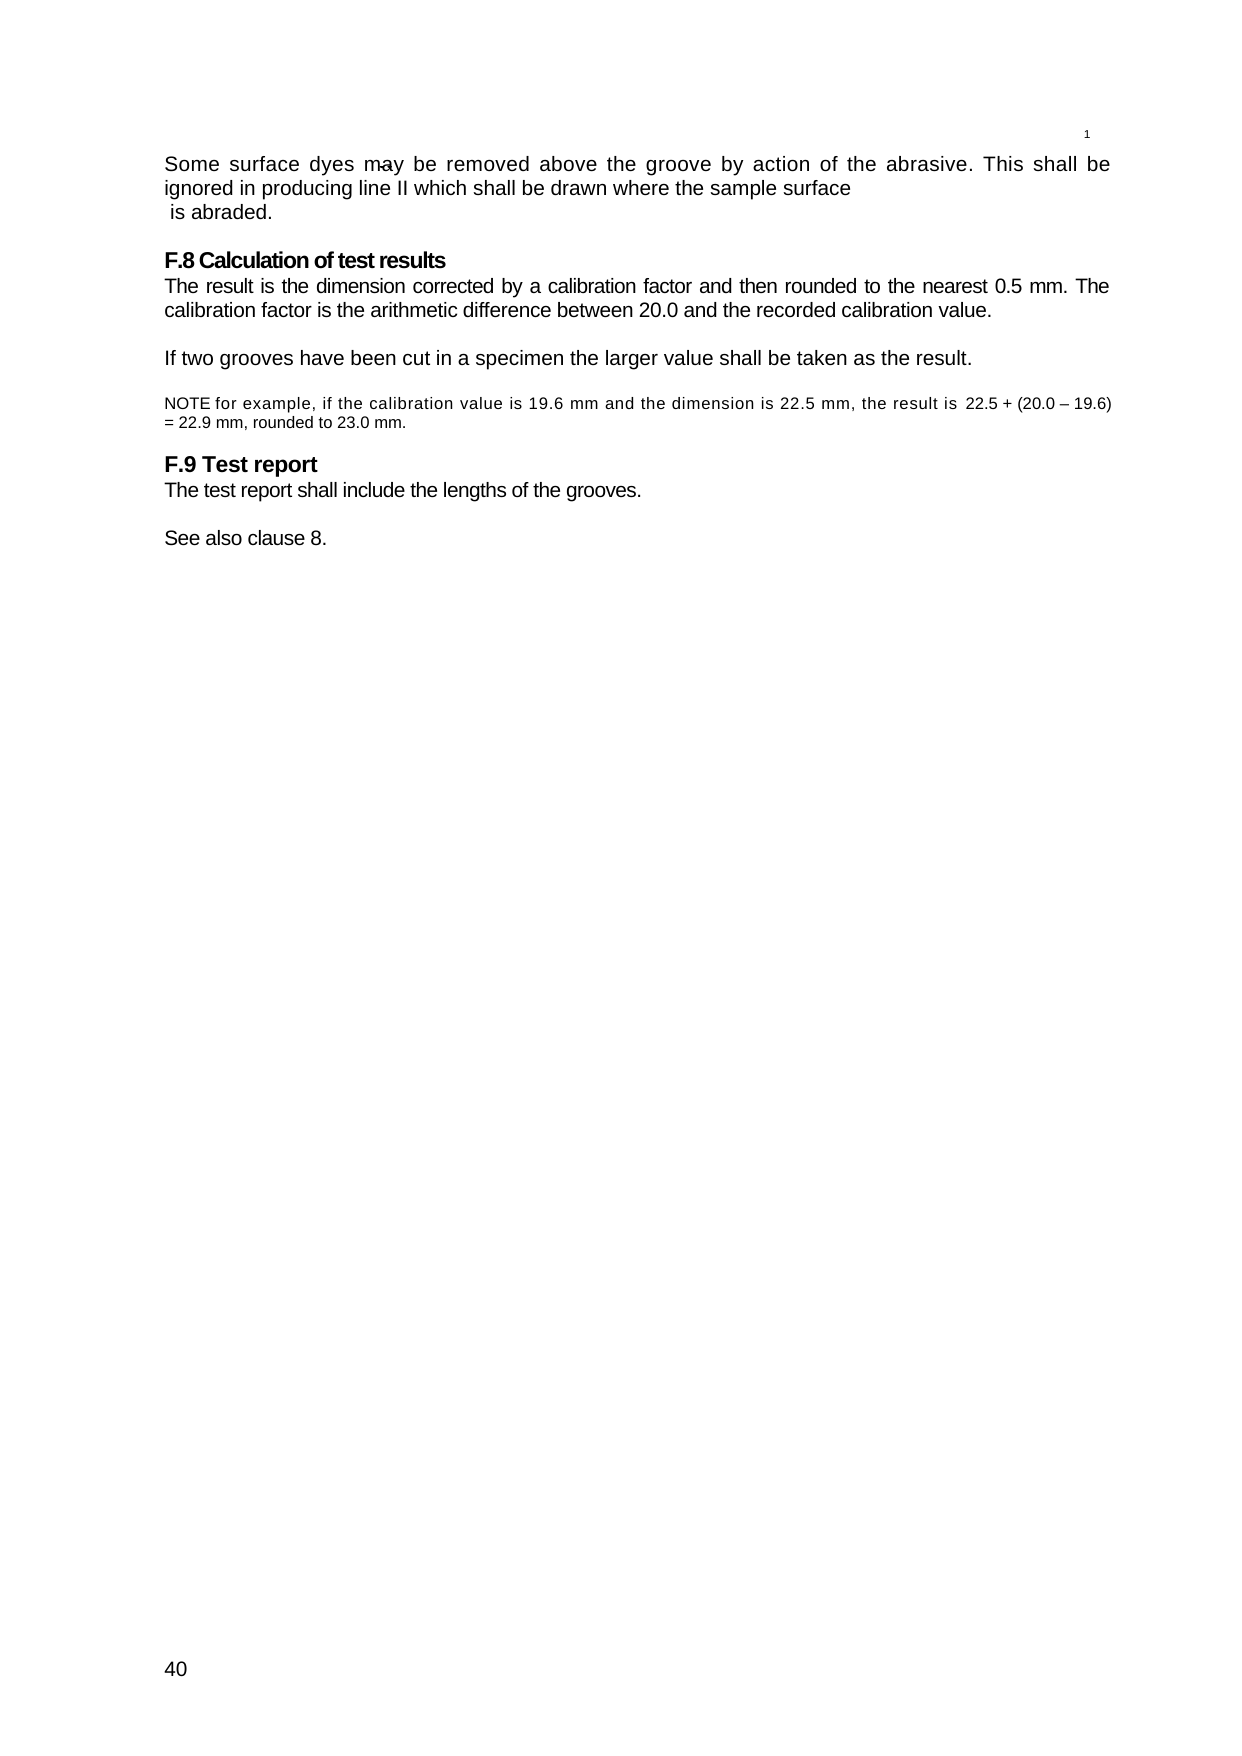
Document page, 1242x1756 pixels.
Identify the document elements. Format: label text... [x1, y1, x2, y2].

text F.8 Calculation of test results [164, 247, 1112, 274]
text See also clause 8. [164, 525, 662, 549]
text If two grooves have been cut in a specimen the larger value shall be taken as the result. [164, 346, 1112, 370]
text Some surface dyes may be removed above the groove by action of the abrasive. This shall be ignored in producing line II which shall be drawn where the sample surface [164, 152, 1112, 199]
text F.9 Test report [164, 451, 1112, 477]
text The test report shall include the lengths of the grooves. [164, 477, 662, 501]
text The result is the dimension corrected by a calibration factor and then rounded to the nearest 0.5 mm. The calibration factor is the arithmetic difference between 20.0 and the recorded calibration value. [164, 274, 1112, 322]
text NOTE for example, if the calibration value is 19.6 mm and the dimension is 22.5 mm, the result is 22.5 + (20.0 – 19.6) = 22.9 mm, rounded to 23.0 mm. [164, 394, 1112, 432]
text is abraded. [164, 199, 1112, 223]
